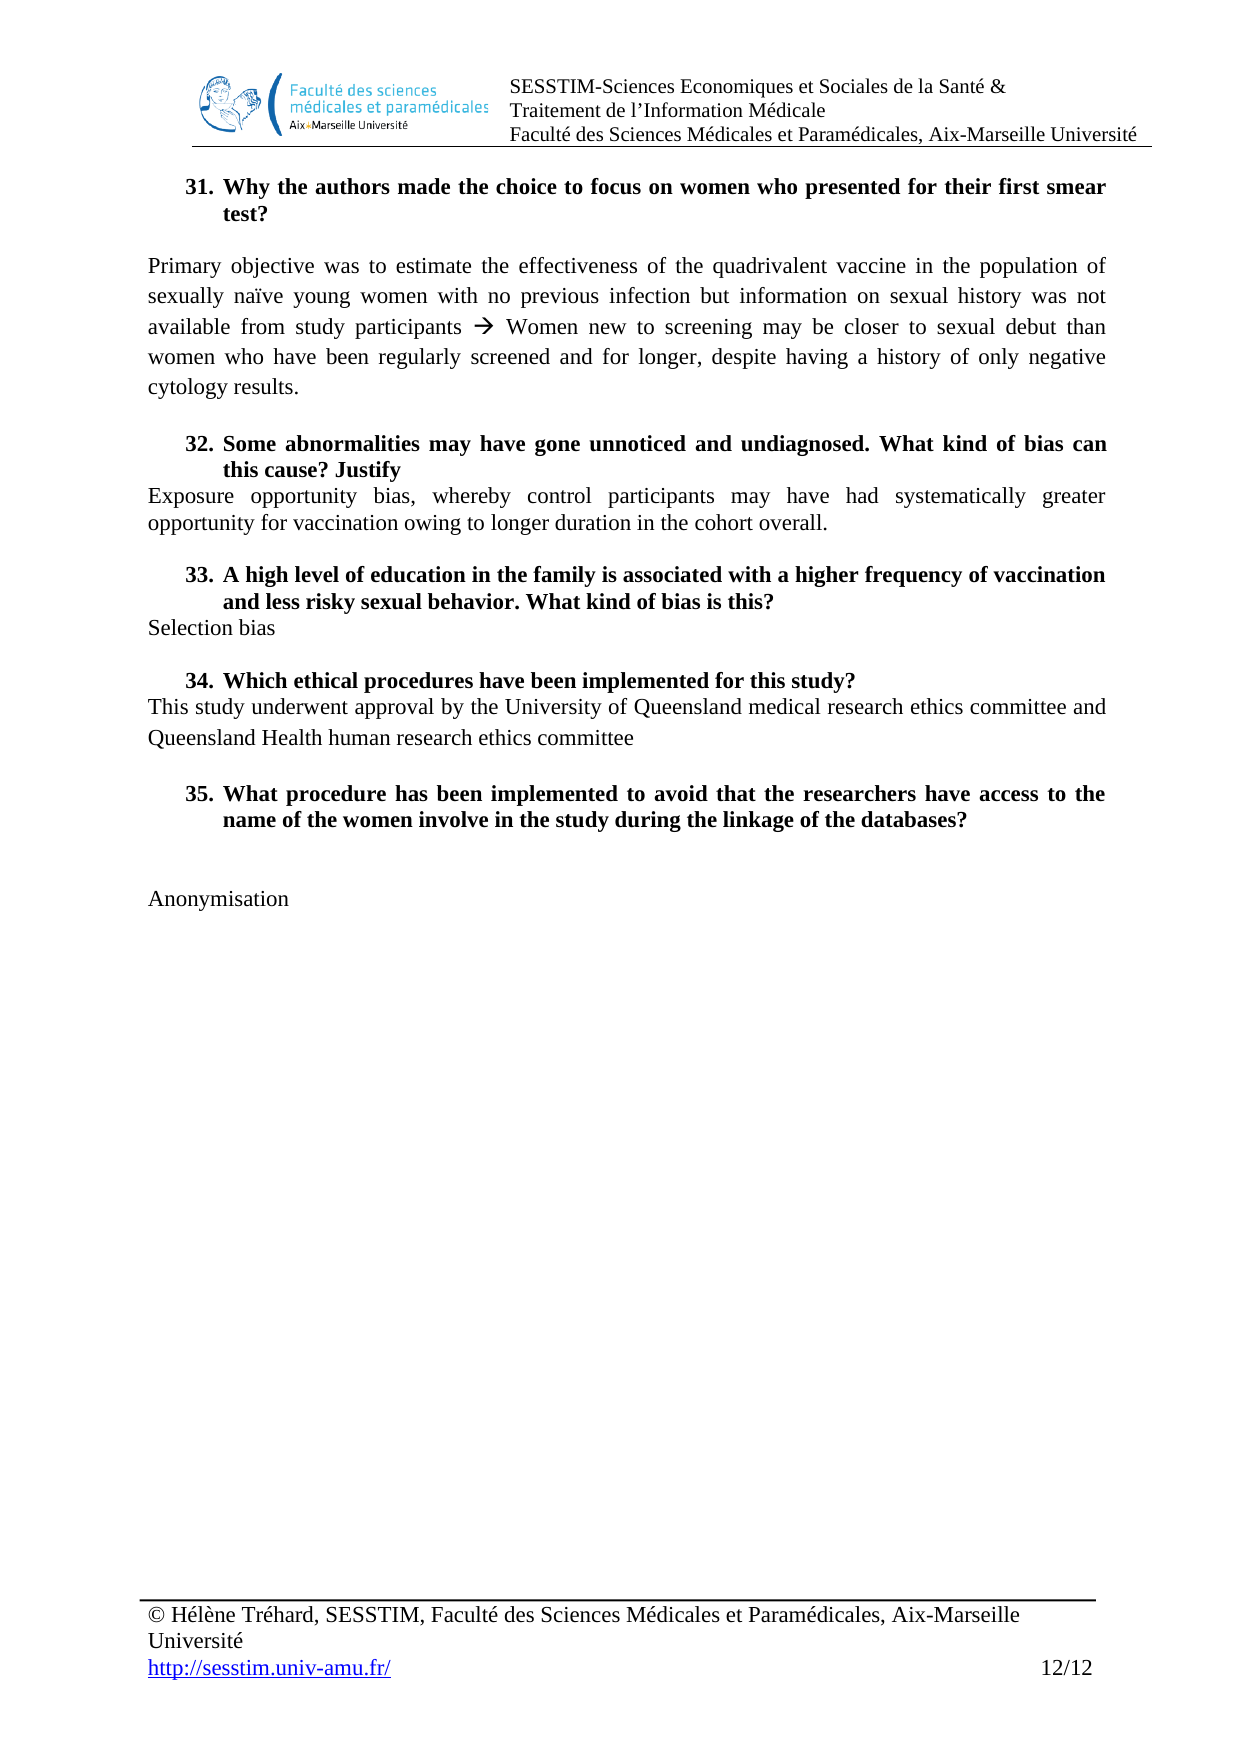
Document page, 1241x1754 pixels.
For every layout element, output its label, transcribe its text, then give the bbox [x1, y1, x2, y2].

text This study underwent approval by the University of Queensland medical research ethics committee and Queensland Health human research ethics committee [148, 693, 1107, 750]
list Some abnormalities may have gone unnoticed and undiagnosed. What kind of bias can this cause? Justify [185, 430, 1107, 482]
text Selection bias [148, 614, 1107, 641]
list What procedure has been implemented to avoid that the researchers have access to the name of the women involve in the study during the linkage of the databases? [185, 780, 1107, 833]
text Exposure opportunity bias, whereby control participants may have had systematically greater opportunity for vaccination owing to longer duration in the cohort overall. [148, 482, 1107, 535]
list Why the authors made the choice to focus on women who presented for their first smear test? [185, 173, 1107, 226]
list Which ethical procedures have been implemented for this study? [185, 667, 1107, 693]
text Anonymisation [148, 886, 1107, 912]
text Primary objective was to estimate the effectiveness of the quadrivalent vaccine in the population of sexually naïve young women with no previous infection but information on sexual history was not available from study participants Women new to screening may be closer to sexual debut than women who have been regularly screened and for longer, despite having a history of only negative cytology results. [148, 252, 1107, 399]
list A high level of education in the family is associated with a higher frequency of vaccination and less risky sexual behavior. What kind of bias is this? [185, 562, 1107, 614]
picture [199, 73, 489, 136]
